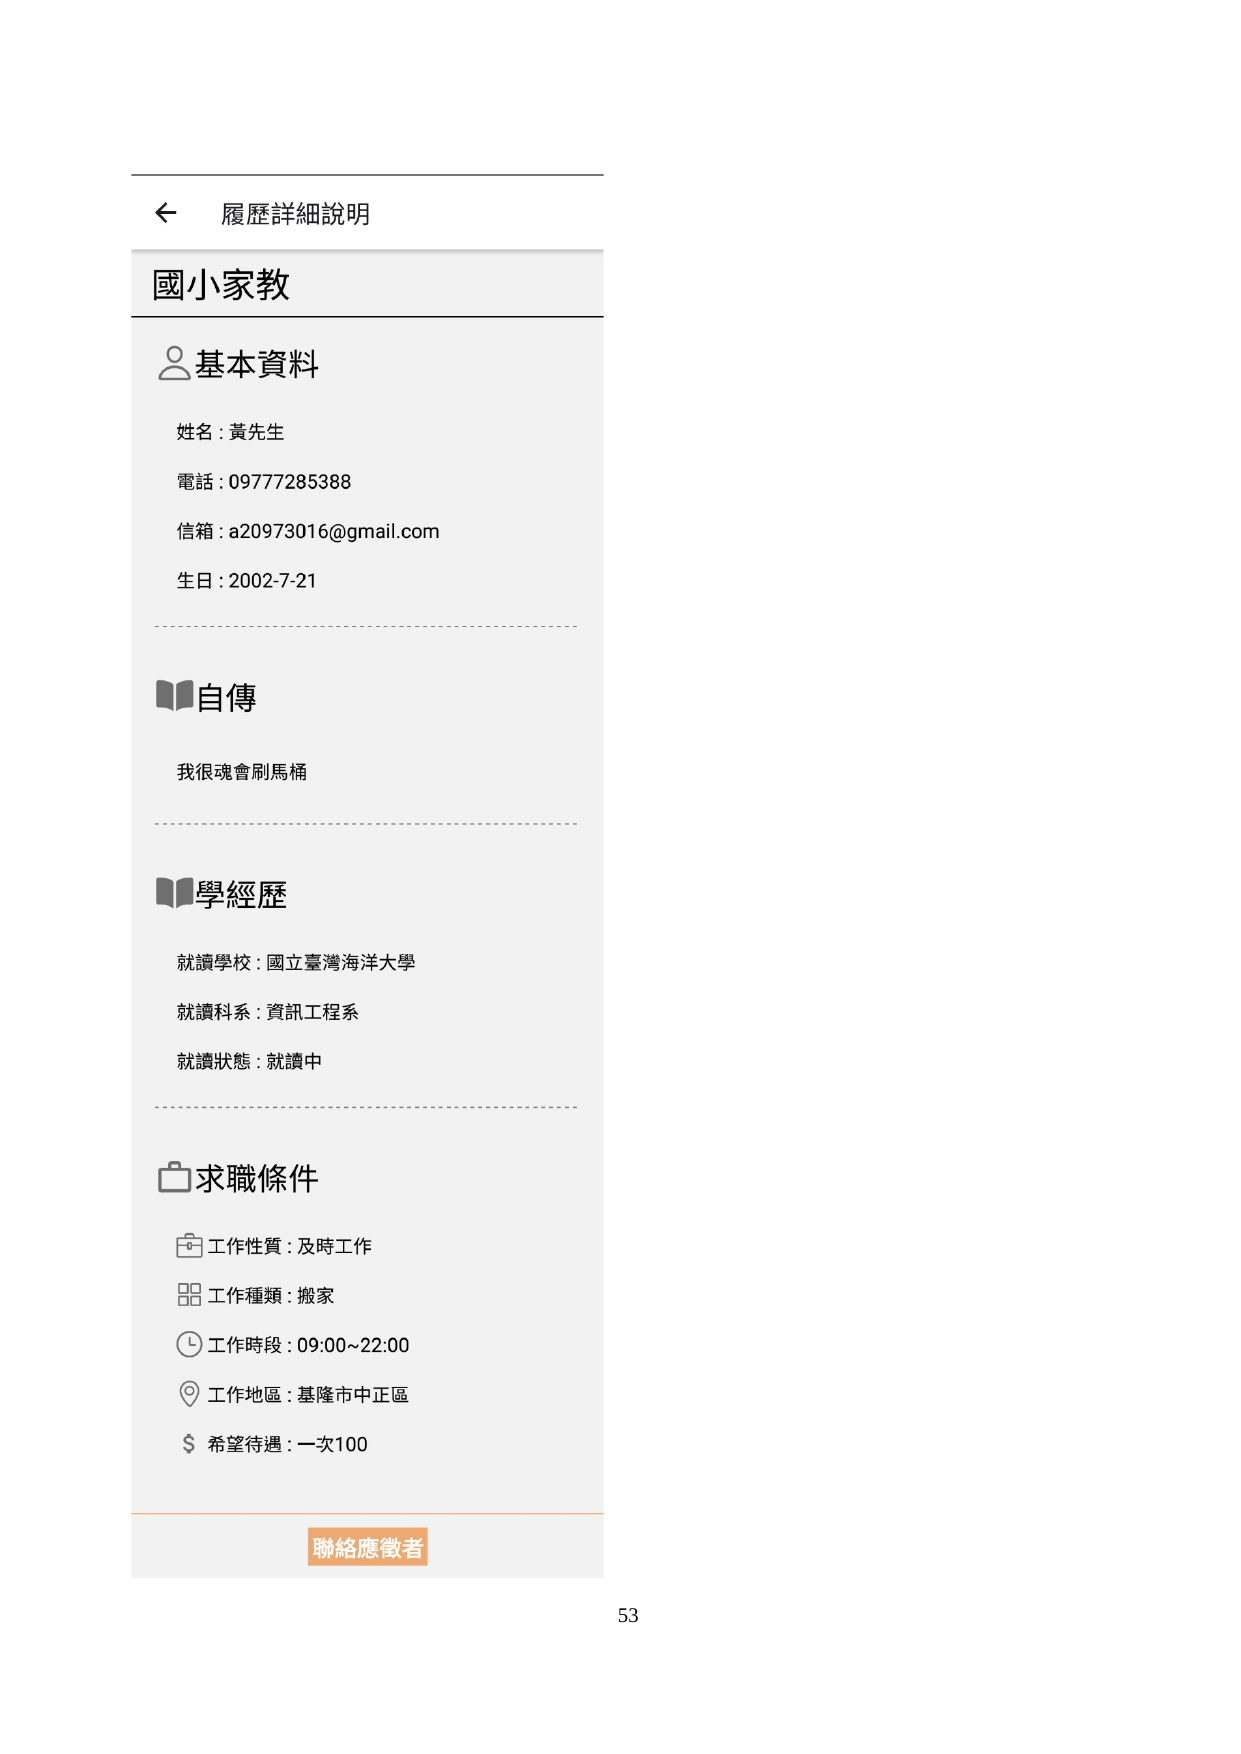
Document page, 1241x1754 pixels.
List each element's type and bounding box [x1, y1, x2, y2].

picture [131, 174, 604, 1578]
